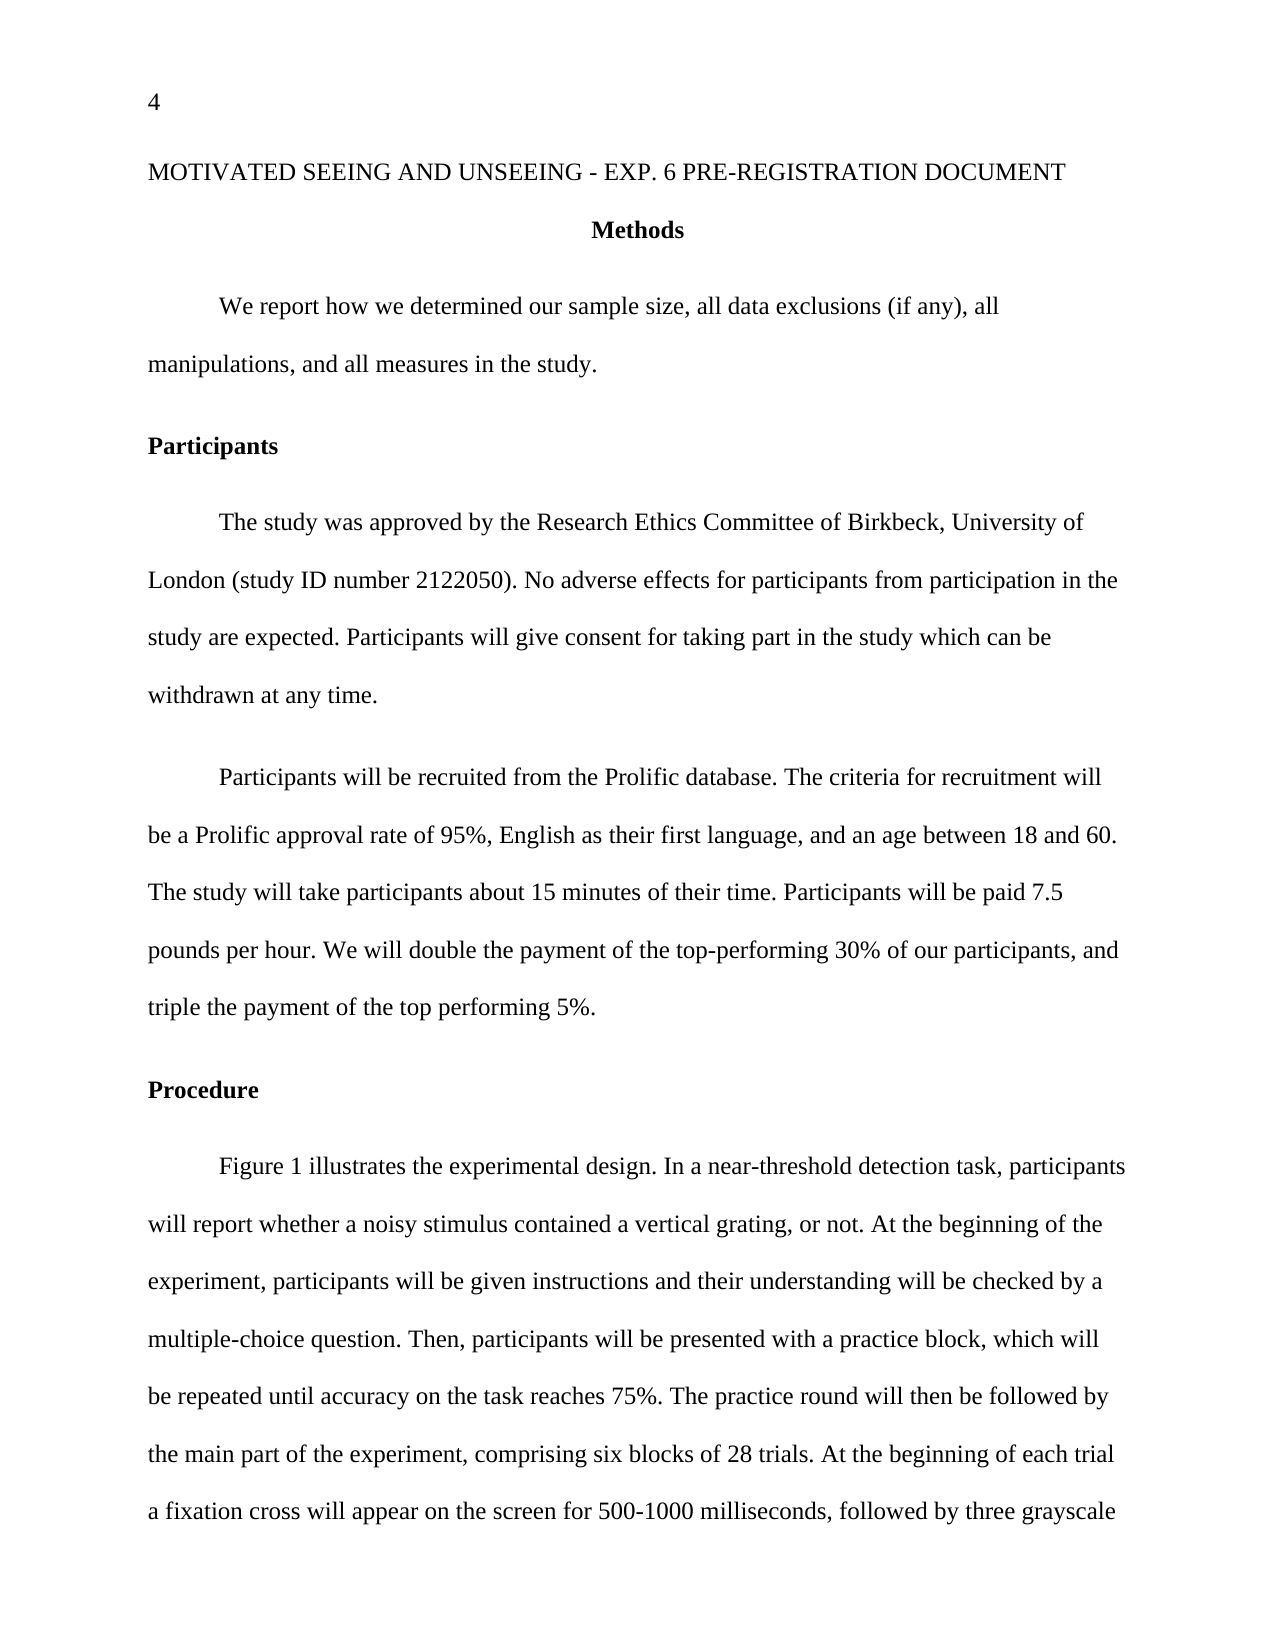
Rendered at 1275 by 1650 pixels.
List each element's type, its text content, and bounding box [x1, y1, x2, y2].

subtitle Procedure [148, 1075, 1127, 1104]
subtitle Participants [148, 431, 1127, 460]
subtitle Methods [148, 215, 1127, 244]
text Participants will be recruited from the Prolific database. The criteria for recruitment will be a Prolific approval rate of 95%, English as their first language, and an age between 18 and 60. The study will take participants about 15 minutes of their time. Participants will be paid 7.5 pounds per hour. We will double the payment of the top-performing 30% of our participants, and triple the payment of the top performing 5%. [148, 762, 1127, 1021]
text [148, 1151, 1127, 1525]
text The study was approved by the Research Ethics Committee of Birkbeck, University of London (study ID number 2122050). No adverse effects for participants from participation in the study are expected. Participants will give consent for taking part in the study which can be withdrawn at any time. [148, 507, 1127, 709]
text We report how we determined our sample size, all data exclusions (if any), all manipulations, and all measures in the study. [148, 291, 1127, 377]
